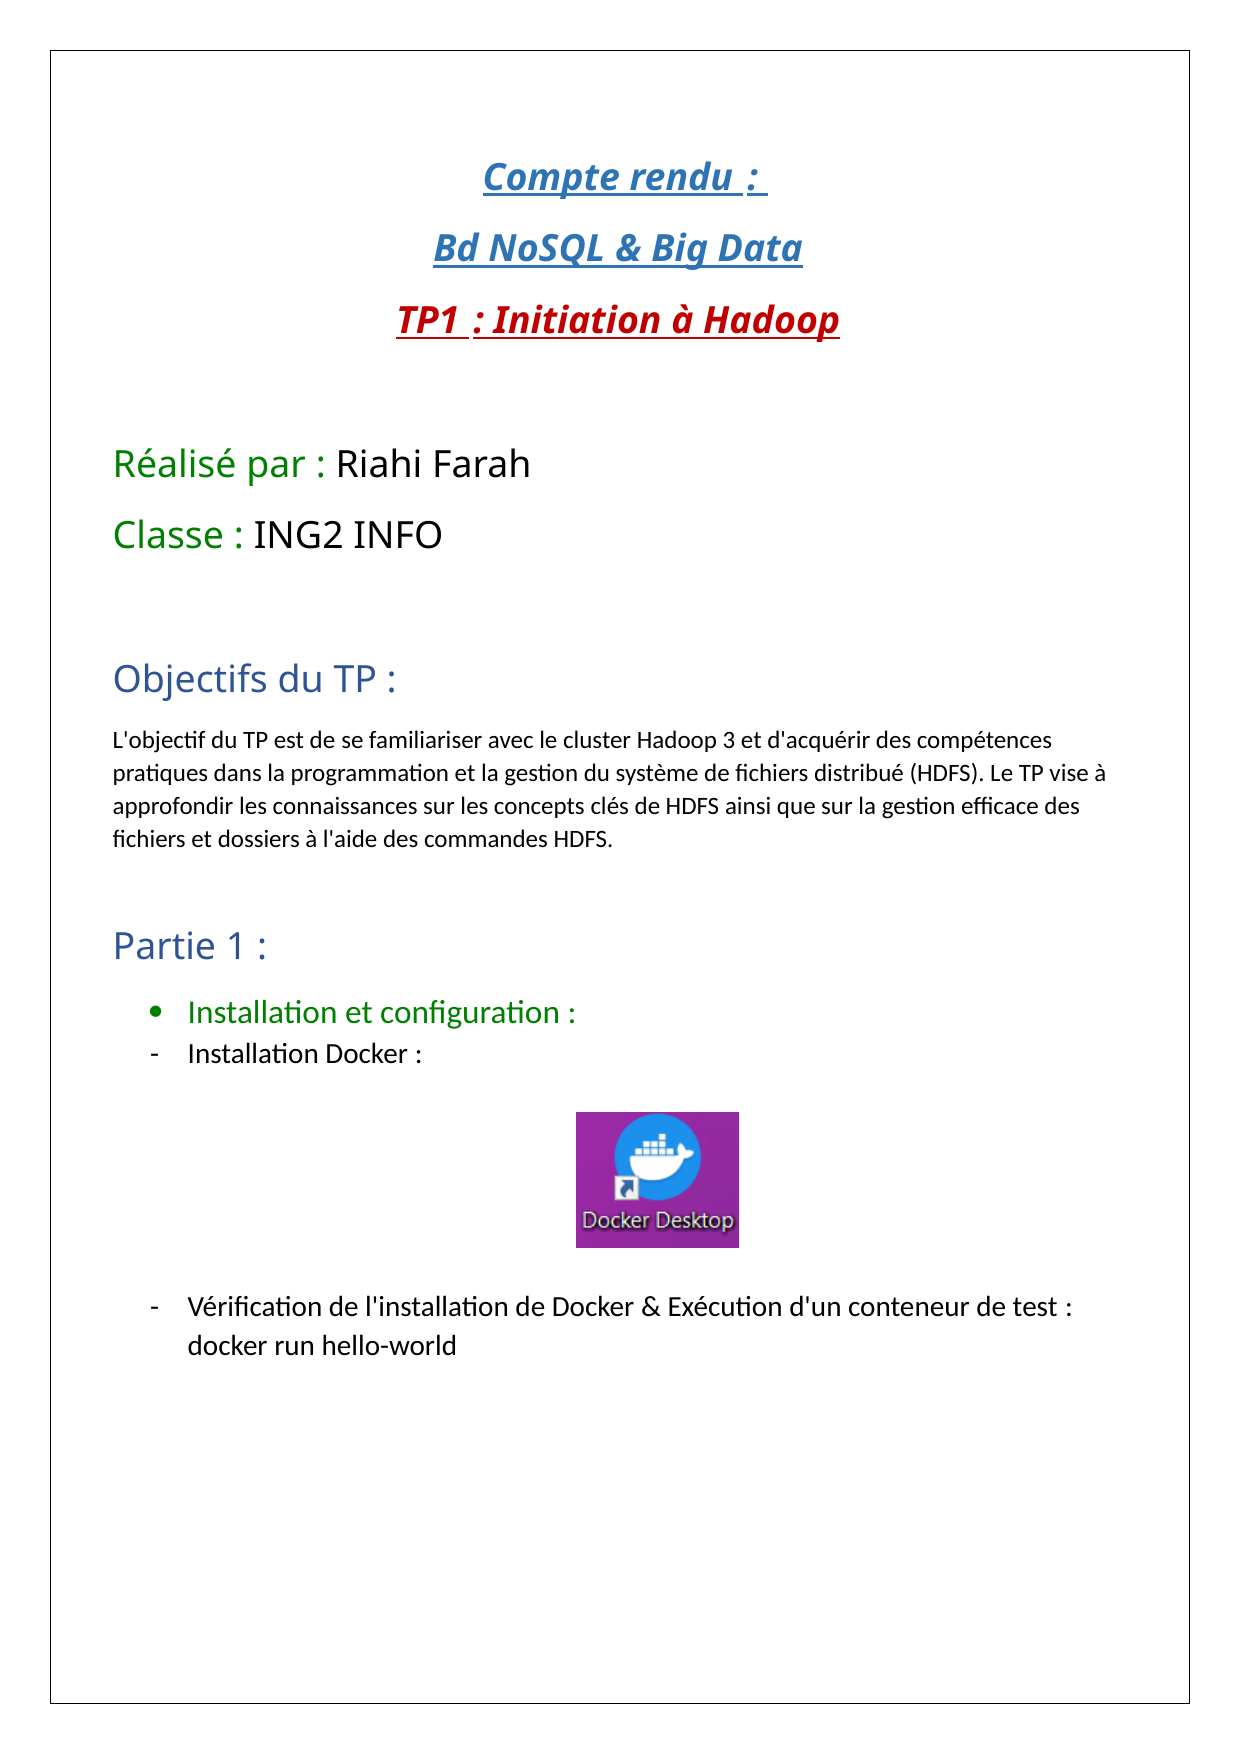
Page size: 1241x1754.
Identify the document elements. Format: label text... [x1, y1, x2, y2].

list Installation et configuration : [150, 991, 1128, 1032]
text Réalisé par : Riahi Farah [112, 437, 1128, 488]
picture [576, 1112, 740, 1248]
text Objectifs du TP : [112, 652, 1128, 703]
text Compte rendu : [112, 150, 1128, 201]
text Classe : ING2 INFO [112, 509, 1128, 560]
list Installation Docker : [150, 1035, 1128, 1071]
text Bd NoSQL & Big Data [112, 222, 1128, 273]
list Vérification de l'installation de Docker & Exécution d'un conteneur de test : [150, 1288, 1128, 1324]
text Partie 1 : [112, 919, 1128, 970]
list docker run hello-world [187, 1327, 1128, 1363]
text TP1 : Initiation à Hadoop [112, 293, 1128, 344]
text L'objectif du TP est de se familiariser avec le cluster Hadoop 3 et d'acquérir des compétences pratiques dans la programmation et la gestion du système de fichiers distribué (HDFS). Le TP vise à approfondir les connaissances sur les concepts clés de HDFS ainsi que sur la gestion efficace des fichiers et dossiers à l'aide des commandes HDFS. [112, 724, 1128, 853]
